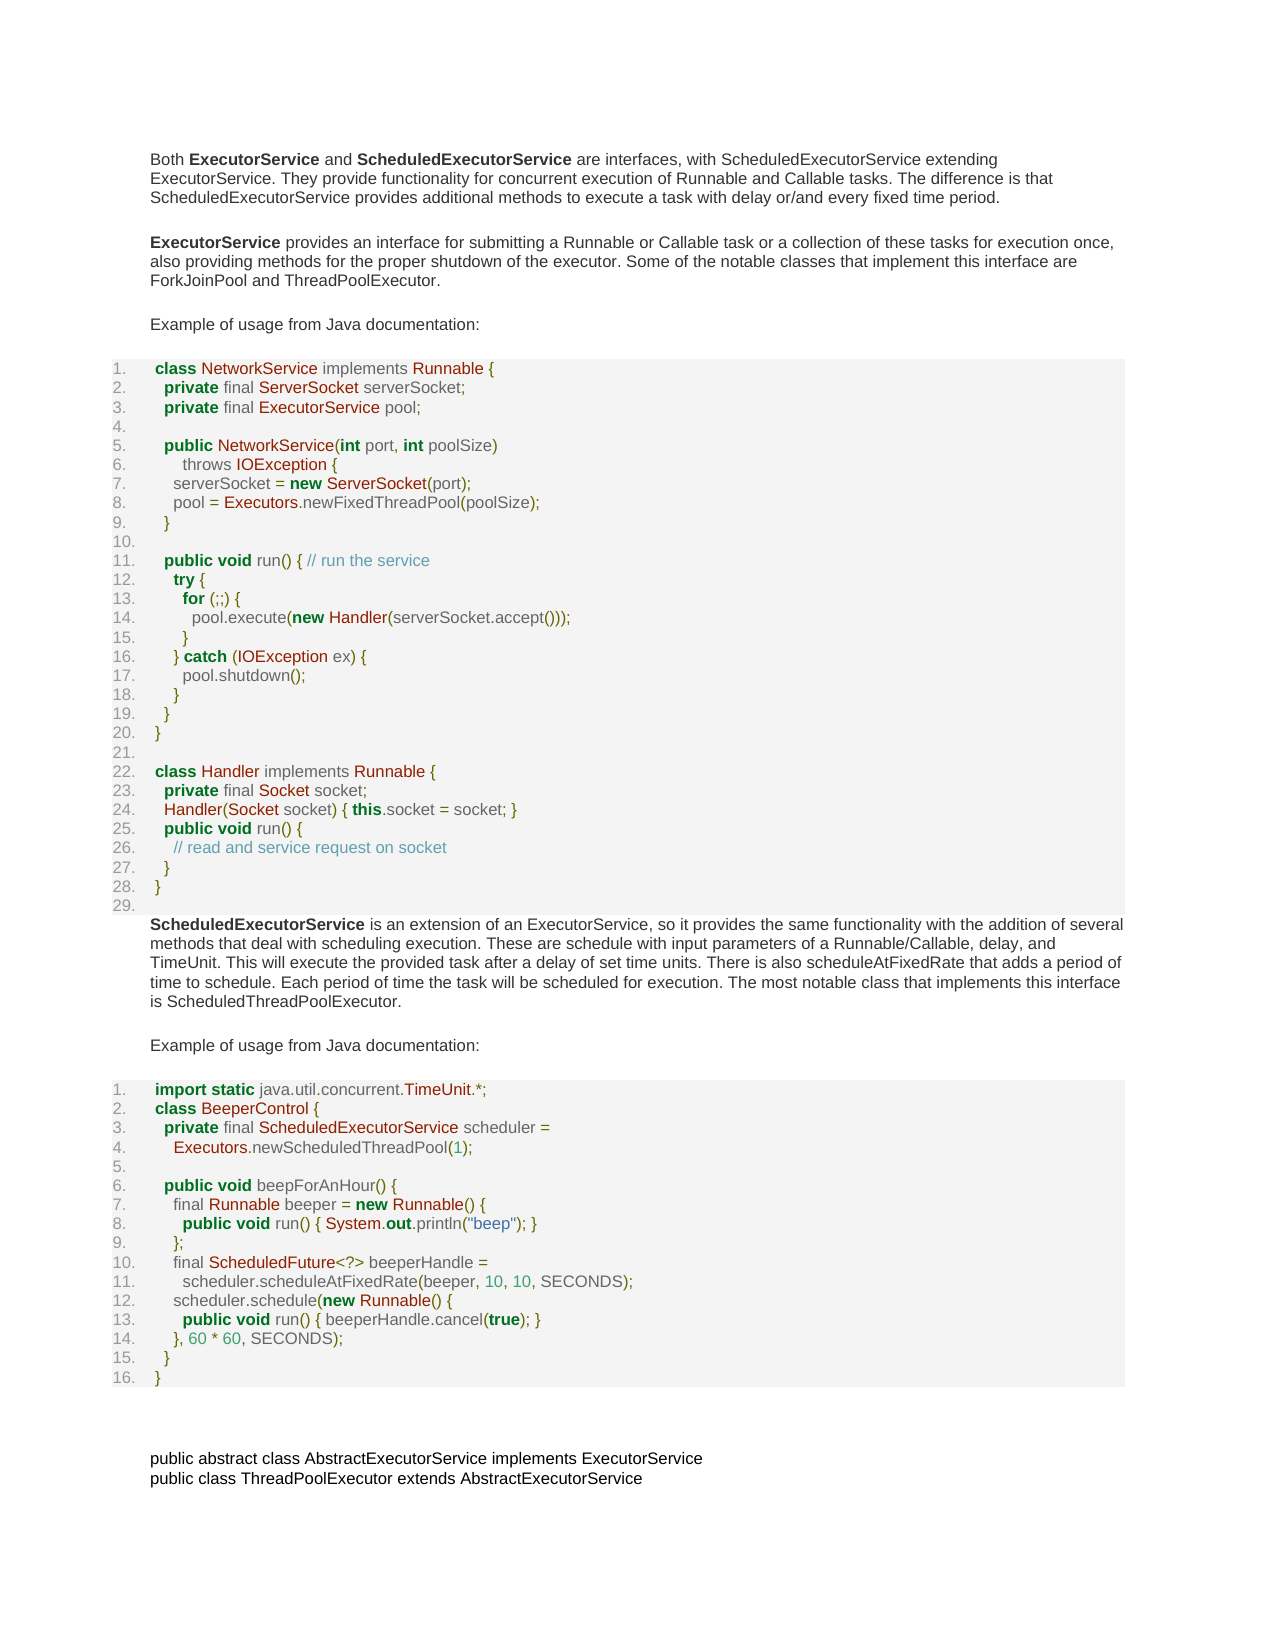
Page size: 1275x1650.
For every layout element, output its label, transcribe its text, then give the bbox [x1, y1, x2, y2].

text ExecutorService provides an interface for submitting a Runnable or Callable task or a collection of these tasks for execution once, also providing methods for the proper shutdown of the executor. Some of the notable classes that implement this interface are ForkJoinPool and ThreadPoolExecutor. [150, 232, 1125, 290]
list serverSocket = new ServerSocket(port); [112, 474, 1125, 493]
list final ScheduledFuture<?> beeperHandle = [112, 1252, 1125, 1272]
list for (;;) { [112, 589, 1125, 608]
text ScheduledExecutorService is an extension of an ExecutorService, so it provides the same functionality with the addition of several methods that deal with scheduling execution. These are schedule with input parameters of a Runnable/Callable, delay, and TimeUnit. This will execute the provided task after a delay of set time units. There is also scheduleAtFixedRate that adds a period of time to schedule. Each period of time the task will be scheduled for execution. The most notable class that implements this interface is ScheduledThreadPoolExecutor. [150, 915, 1125, 1011]
list public NetworkService(int port, int poolSize) [112, 436, 1125, 455]
list Executors.newScheduledThreadPool(1); [112, 1137, 1125, 1157]
list public void run() { // run the service [112, 551, 1125, 570]
list final Runnable beeper = new Runnable() { [112, 1195, 1125, 1214]
list private final Socket socket; [112, 781, 1125, 800]
text public abstract class AbstractExecutorService implements ExecutorService [150, 1448, 1125, 1468]
list pool.shutdown(); [112, 666, 1125, 685]
list } [112, 685, 1125, 704]
list class BeeperControl { [112, 1099, 1125, 1118]
list } [112, 512, 1125, 532]
list try { [112, 570, 1125, 589]
list scheduler.schedule(new Runnable() { [112, 1291, 1125, 1310]
list } [112, 723, 1125, 742]
list } catch (IOException ex) { [112, 647, 1125, 666]
text Example of usage from Java documentation: [150, 315, 1125, 334]
list import static java.util.concurrent.TimeUnit.*; [112, 1080, 1125, 1099]
list // read and service request on socket [112, 838, 1125, 857]
text Both ExecutorService and ScheduledExecutorService are interfaces, with ScheduledExecutorService extending ExecutorService. They provide functionality for concurrent execution of Runnable and Callable tasks. The difference is that ScheduledExecutorService provides additional methods to execute a task with delay or/and every fixed time period. [150, 150, 1125, 207]
list } [112, 704, 1125, 723]
list public void run() { [112, 819, 1125, 838]
list class NetworkService implements Runnable { [112, 359, 1125, 378]
text Example of usage from Java documentation: [150, 1036, 1125, 1055]
list }, 60 * 60, SECONDS); [112, 1329, 1125, 1348]
list } [112, 877, 1125, 896]
text public class ThreadPoolExecutor extends AbstractExecutorService [150, 1469, 1125, 1488]
list scheduler.scheduleAtFixedRate(beeper, 10, 10, SECONDS); [112, 1272, 1125, 1291]
list private final ScheduledExecutorService scheduler = [112, 1118, 1125, 1137]
list } [112, 1367, 1125, 1387]
list }; [112, 1233, 1125, 1252]
list class Handler implements Runnable { [112, 762, 1125, 781]
list pool = Executors.newFixedThreadPool(poolSize); [112, 493, 1125, 512]
list } [112, 857, 1125, 877]
list private final ServerSocket serverSocket; [112, 378, 1125, 397]
list public void beepForAnHour() { [112, 1176, 1125, 1195]
list pool.execute(new Handler(serverSocket.accept())); [112, 608, 1125, 627]
list } [112, 627, 1125, 647]
list public void run() { System.out.println("beep"); } [112, 1214, 1125, 1233]
list } [112, 1348, 1125, 1367]
list private final ExecutorService pool; [112, 397, 1125, 417]
list Handler(Socket socket) { this.socket = socket; } [112, 800, 1125, 819]
list throws IOException { [112, 455, 1125, 474]
list public void run() { beeperHandle.cancel(true); } [112, 1310, 1125, 1329]
